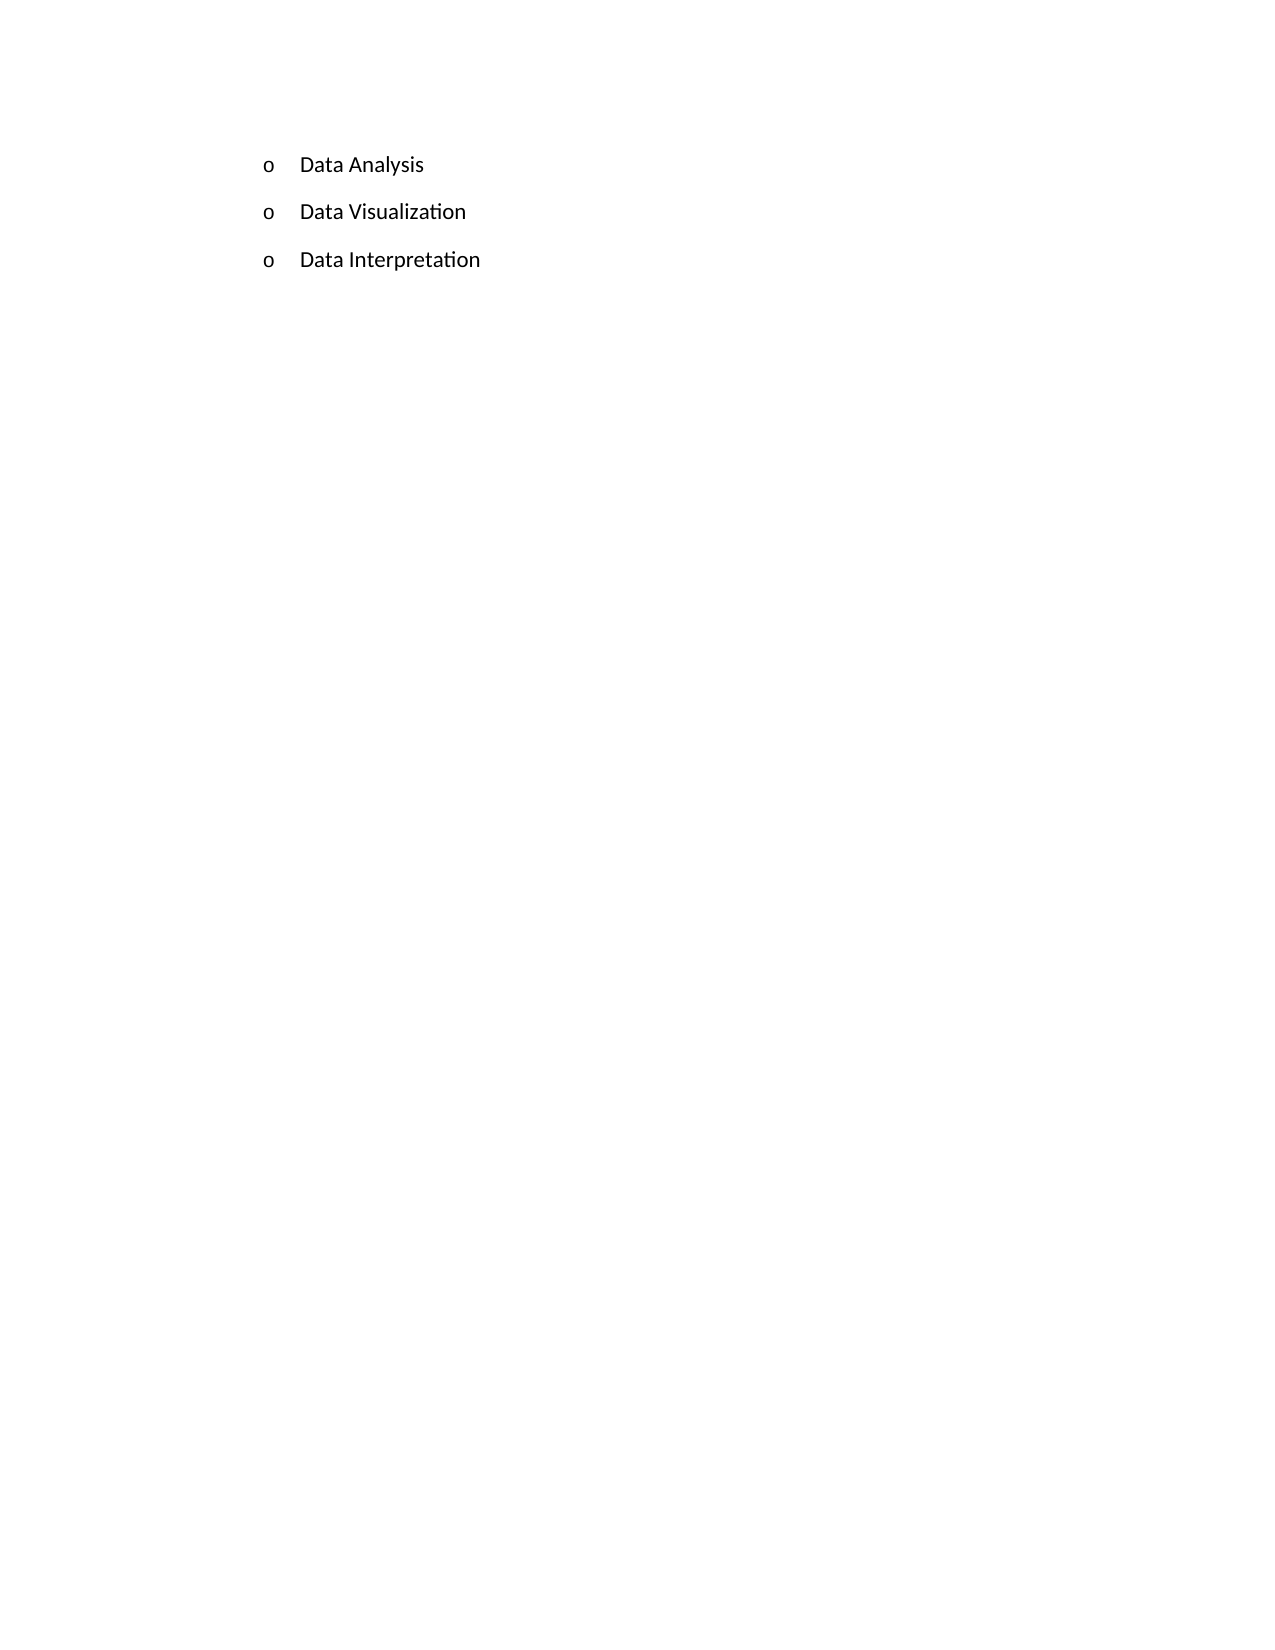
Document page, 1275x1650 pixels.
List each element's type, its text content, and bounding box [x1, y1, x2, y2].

list Data Interpretation [262, 245, 1125, 273]
list Data Analysis [262, 150, 1125, 178]
list Data Visualization [262, 197, 1125, 226]
